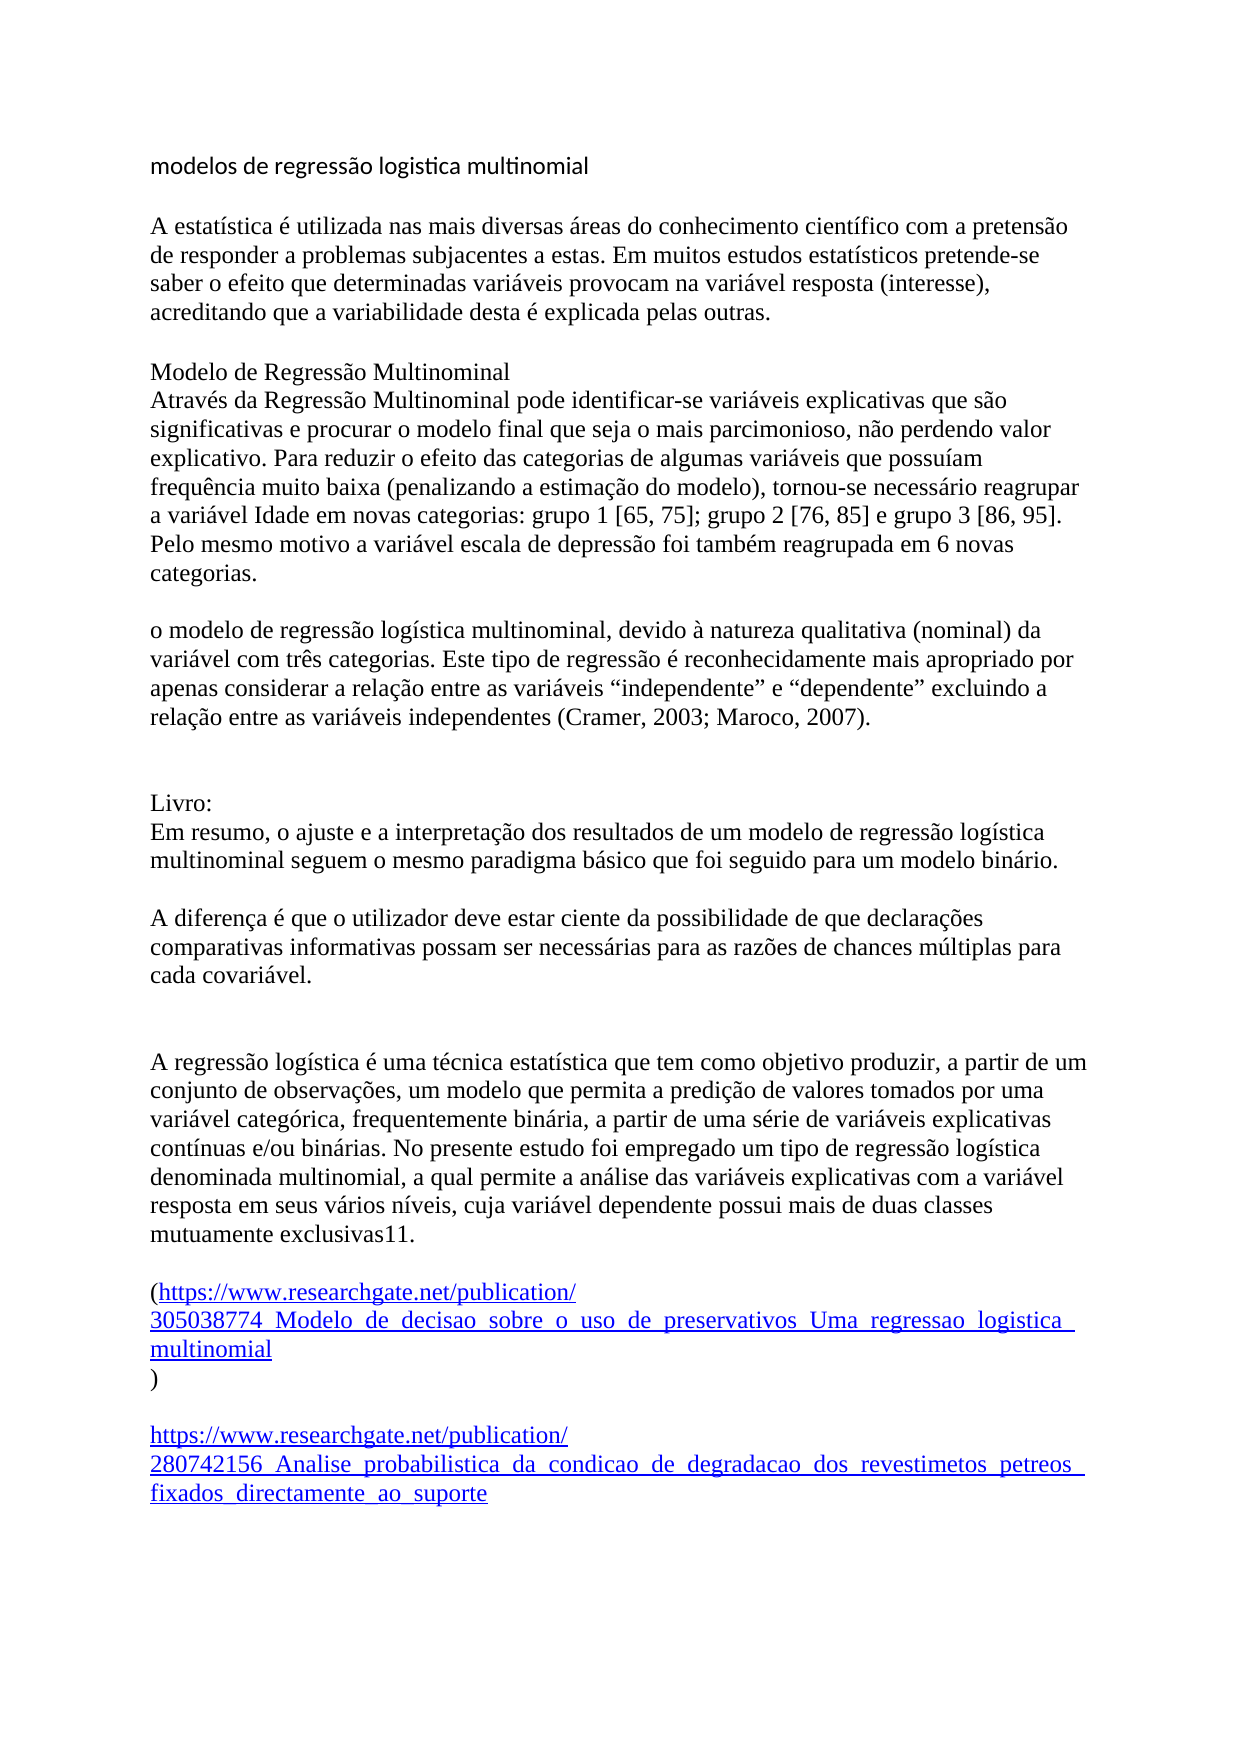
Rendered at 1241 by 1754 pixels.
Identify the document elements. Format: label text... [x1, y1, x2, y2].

text Modelo de Regressão Multinominal [150, 357, 1090, 385]
text Através da Regressão Multinominal pode identificar-se variáveis explicativas que são significativas e procurar o modelo final que seja o mais parcimonioso, não perdendo valor explicativo. Para reduzir o efeito das categorias de algumas variáveis que possuíam frequência muito baixa (penalizando a estimação do modelo), tornou-se necessário reagrupar a variável Idade em novas categorias: grupo 1 [65, 75]; grupo 2 [76, 85] e grupo 3 [86, 95]. Pelo mesmo motivo a variável escala de depressão foi também reagrupada em 6 novas categorias. [150, 385, 1090, 587]
text ) [150, 1363, 1090, 1392]
text A diferença é que o utilizador deve estar ciente da possibilidade de que declarações comparativas informativas possam ser necessárias para as razões de chances múltiplas para cada covariável. [150, 903, 1090, 989]
text Livro: [150, 788, 1090, 817]
text Em resumo, o ajuste e a interpretação dos resultados de um modelo de regressão logística multinominal seguem o mesmo paradigma básico que foi seguido para um modelo binário. [150, 817, 1090, 874]
text https://www.researchgate.net/publication/280742156_Analise_probabilistica_da_condicao_de_degradacao_dos_revestimetos_petreos_fixados_directamente_ao_suporte [150, 1420, 1090, 1507]
text o modelo de regressão logística multinominal, devido à natureza qualitativa (nominal) da variável com três categorias. Este tipo de regressão é reconhecidamente mais apropriado por apenas considerar a relação entre as variáveis “independente” e “dependente” excluindo a relação entre as variáveis independentes (Cramer, 2003; Maroco, 2007). [150, 615, 1090, 730]
text (https://www.researchgate.net/publication/305038774_Modelo_de_decisao_sobre_o_uso_de_preservativos_Uma_regressao_logistica_multinomial [150, 1277, 1090, 1363]
text A estatística é utilizada nas mais diversas áreas do conhecimento científico com a pretensão de responder a problemas subjacentes a estas. Em muitos estudos estatísticos pretende-se saber o efeito que determinadas variáveis provocam na variável resposta (interesse), acreditando que a variabilidade desta é explicada pelas outras. [150, 211, 1090, 326]
text A regressão logística é uma técnica estatística que tem como objetivo produzir, a partir de um conjunto de observações, um modelo que permita a predição de valores tomados por uma variável categórica, frequentemente binária, a partir de uma série de variáveis explicativas contínuas e/ou binárias. No presente estudo foi empregado um tipo de regressão logística denominada multinomial, a qual permite a análise das variáveis explicativas com a variável resposta em seus vários níveis, cuja variável dependente possui mais de duas classes mutuamente exclusivas11. [150, 1047, 1090, 1248]
text modelos de regressão logistica multinomial [150, 150, 1090, 181]
